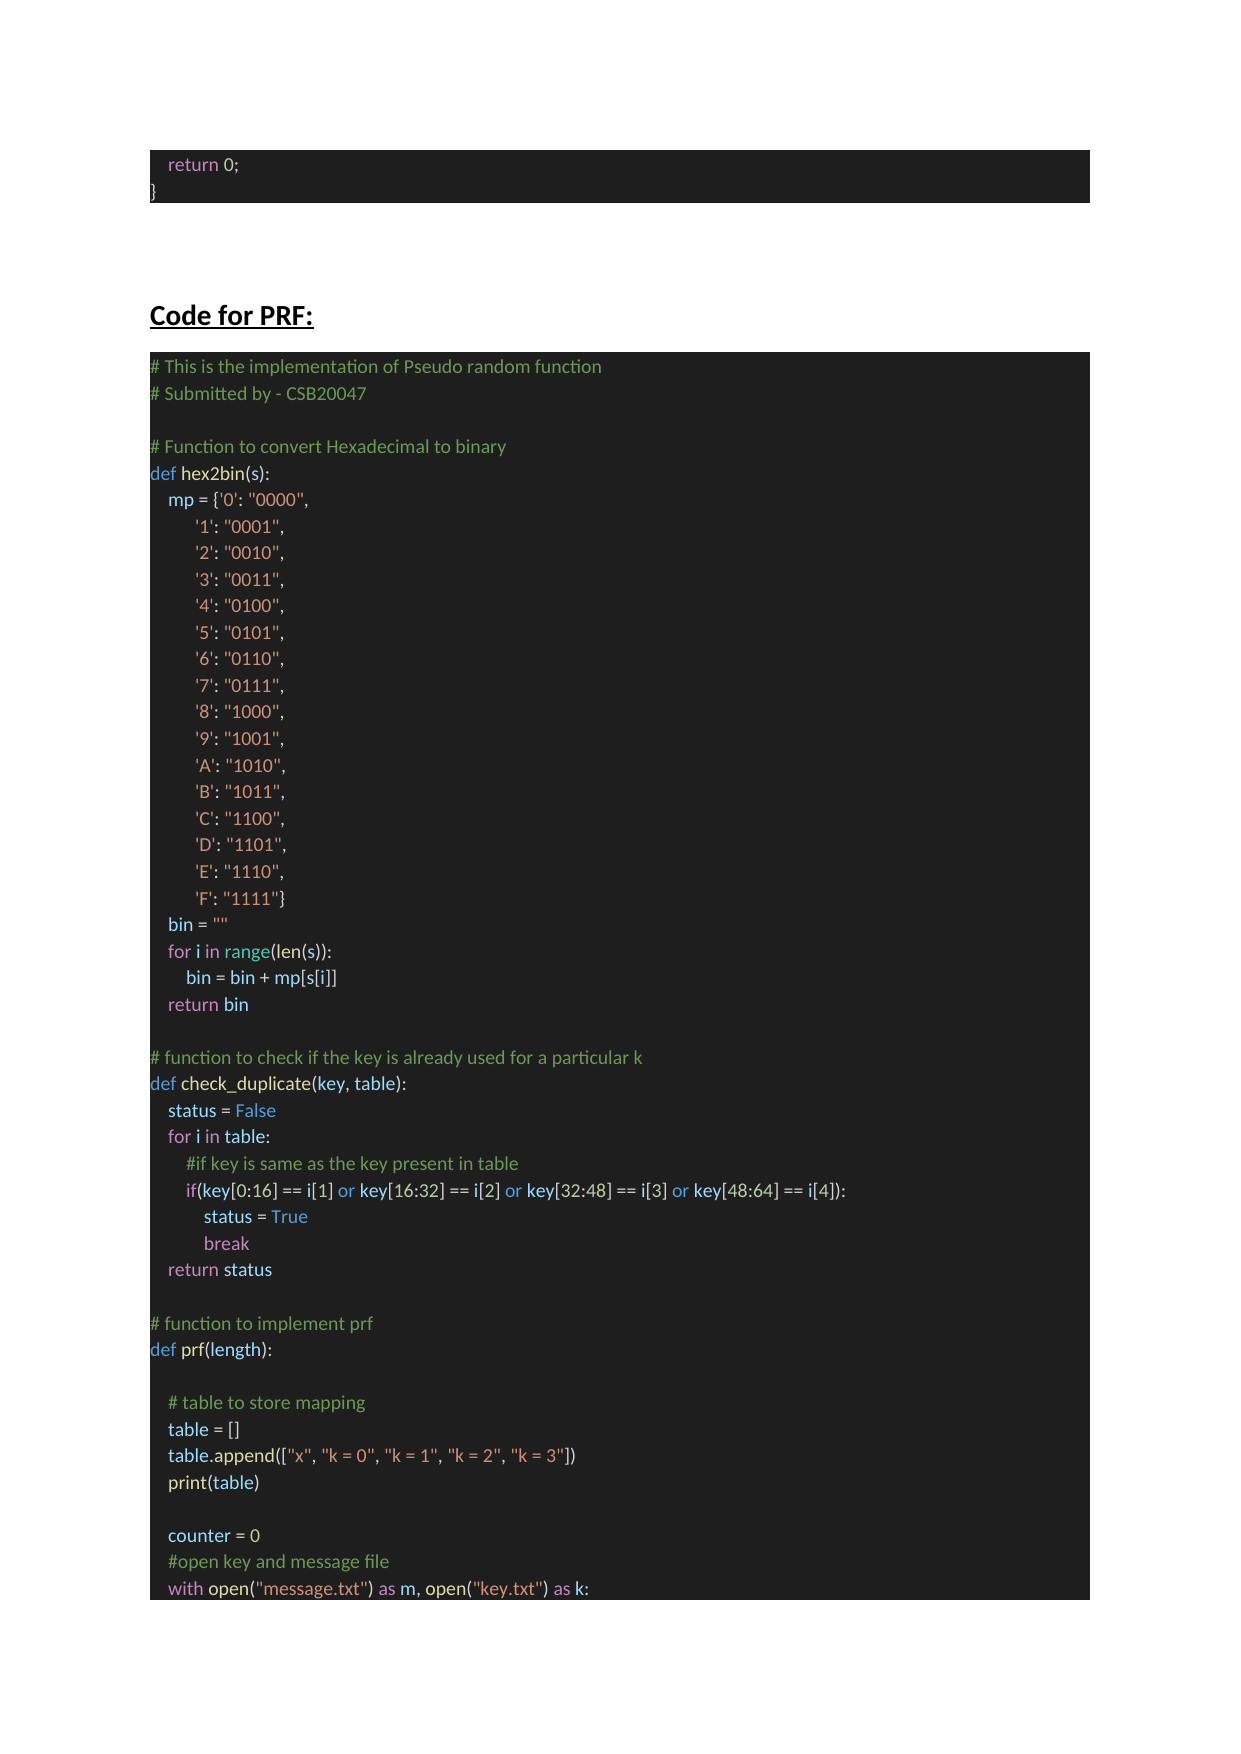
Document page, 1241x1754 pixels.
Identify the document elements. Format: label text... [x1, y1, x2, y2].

text counter = 0 [150, 1521, 1090, 1547]
text #open key and message file [150, 1547, 1090, 1574]
text return status [150, 1255, 1090, 1282]
text status = True [150, 1202, 1090, 1228]
text table.append(["x", "k = 0", "k = 1", "k = 2", "k = 3"]) [150, 1441, 1090, 1468]
text 'F': "1111"} [150, 883, 1090, 910]
text print(table) [150, 1468, 1090, 1494]
text # Function to convert Hexadecimal to binary [150, 432, 1090, 458]
text '1': "0001", [150, 511, 1090, 538]
text '4': "0100", [150, 591, 1090, 618]
text 'D': "1101", [150, 830, 1090, 857]
text '6': "0110", [150, 644, 1090, 671]
text if(key[0:16] == i[1] or key[16:32] == i[2] or key[32:48] == i[3] or key[48:64] == i[4]): [150, 1175, 1090, 1202]
text mp = {'0': "0000", [150, 485, 1090, 511]
text # function to check if the key is already used for a particular k [150, 1043, 1090, 1069]
text # Submitted by - CSB20047 [150, 378, 1090, 405]
text 'B': "1011", [150, 777, 1090, 803]
text return 0; [150, 150, 1090, 177]
text def check_duplicate(key, table): [150, 1069, 1090, 1096]
text 'A': "1010", [150, 750, 1090, 777]
text for i in range(len(s)): [150, 936, 1090, 963]
text with open("message.txt") as m, open("key.txt") as k: [150, 1574, 1090, 1600]
text # function to implement prf [150, 1308, 1090, 1335]
text #if key is same as the key present in table [150, 1149, 1090, 1175]
text '9': "1001", [150, 724, 1090, 750]
text Code for PRF: [150, 297, 1090, 332]
text def hex2bin(s): [150, 458, 1090, 485]
text # This is the implementation of Pseudo random function [150, 352, 1090, 378]
text def prf(length): [150, 1335, 1090, 1361]
text '3': "0011", [150, 564, 1090, 591]
text 'E': "1110", [150, 857, 1090, 883]
text bin = "" [150, 910, 1090, 936]
text bin = bin + mp[s[i]] [150, 963, 1090, 989]
text break [150, 1228, 1090, 1255]
text table = [] [150, 1414, 1090, 1441]
text return bin [150, 989, 1090, 1016]
text '5': "0101", [150, 618, 1090, 644]
text # table to store mapping [150, 1388, 1090, 1414]
text 'C': "1100", [150, 803, 1090, 830]
text '7': "0111", [150, 671, 1090, 697]
text '8': "1000", [150, 697, 1090, 724]
text } [150, 177, 1090, 203]
text status = False [150, 1096, 1090, 1122]
text for i in table: [150, 1122, 1090, 1149]
text '2': "0010", [150, 538, 1090, 564]
